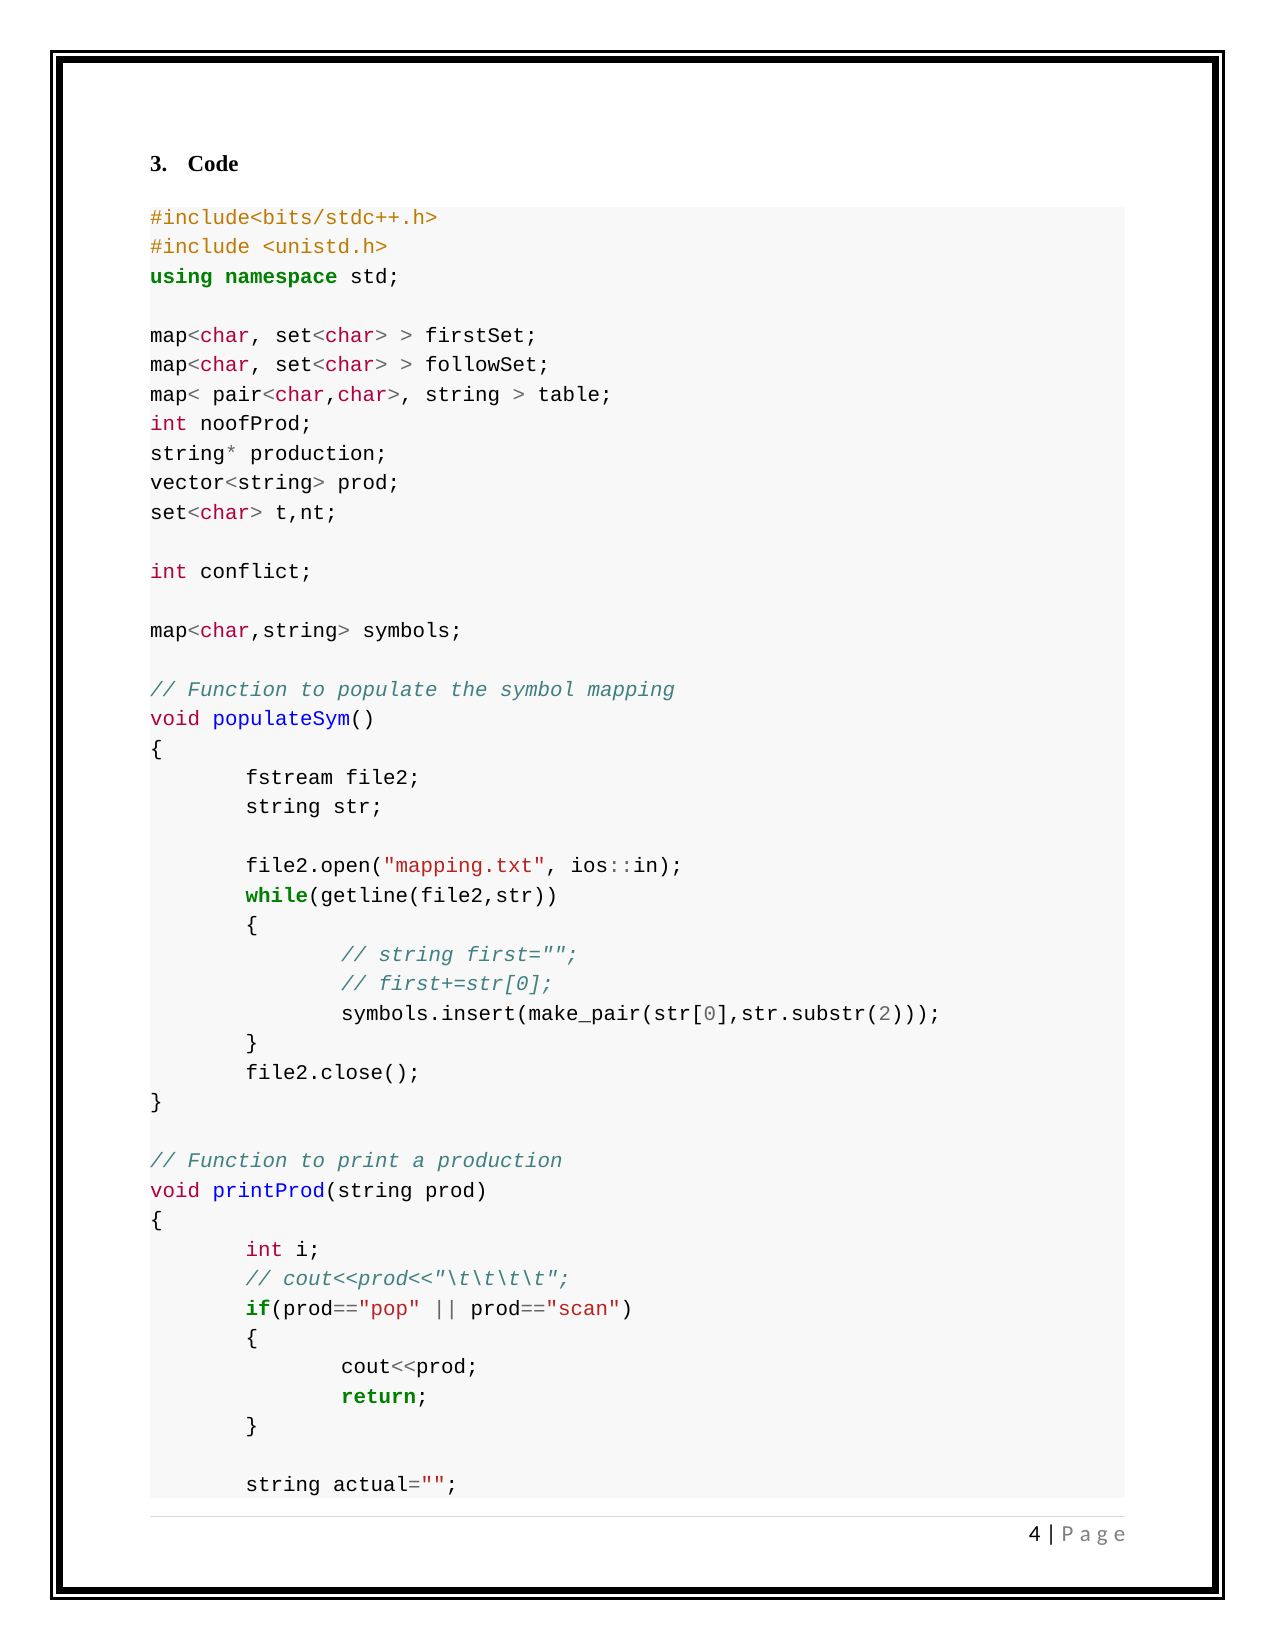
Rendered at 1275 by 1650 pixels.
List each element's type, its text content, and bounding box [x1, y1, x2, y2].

text void populateSym() [150, 708, 1125, 732]
text cout<<prod; [150, 1357, 1125, 1380]
text // first+=str[0]; [150, 973, 1125, 997]
text #include <unistd.h> [150, 236, 1125, 260]
text symbols.insert(make_pair(str[0],str.substr(2))); [150, 1003, 1125, 1026]
text vector<string> prod; [150, 472, 1125, 496]
text // string first=""; [150, 944, 1125, 967]
text if(prod=="pop" || prod=="scan") [150, 1298, 1125, 1321]
text map< pair<char,char>, string > table; [150, 384, 1125, 407]
text int i; [150, 1239, 1125, 1262]
text { [150, 737, 1125, 761]
text { [150, 1209, 1125, 1233]
text return; [150, 1386, 1125, 1410]
text { [150, 1327, 1125, 1351]
text } [150, 1032, 1125, 1056]
text // cout<<prod<<"\t\t\t\t"; [150, 1268, 1125, 1292]
text string actual=""; [150, 1474, 1125, 1498]
text { [150, 914, 1125, 938]
text file2.open("mapping.txt", ios::in); [150, 855, 1125, 879]
text void printProd(string prod) [150, 1180, 1125, 1203]
text int noofProd; [150, 413, 1125, 437]
text fstream file2; [150, 767, 1125, 791]
text #include<bits/stdc++.h> [150, 207, 1125, 231]
text file2.close(); [150, 1062, 1125, 1085]
text while(getline(file2,str)) [150, 885, 1125, 908]
list Code [150, 150, 1125, 176]
text map<char,string> symbols; [150, 619, 1125, 643]
text map<char, set<char> > followSet; [150, 354, 1125, 378]
text set<char> t,nt; [150, 502, 1125, 525]
text } [150, 1416, 1125, 1439]
text // Function to populate the symbol mapping [150, 678, 1125, 702]
text string str; [150, 796, 1125, 820]
text } [150, 1091, 1125, 1115]
text int conflict; [150, 561, 1125, 584]
text map<char, set<char> > firstSet; [150, 325, 1125, 348]
text using namespace std; [150, 266, 1125, 289]
text // Function to print a production [150, 1150, 1125, 1174]
text string* production; [150, 443, 1125, 466]
